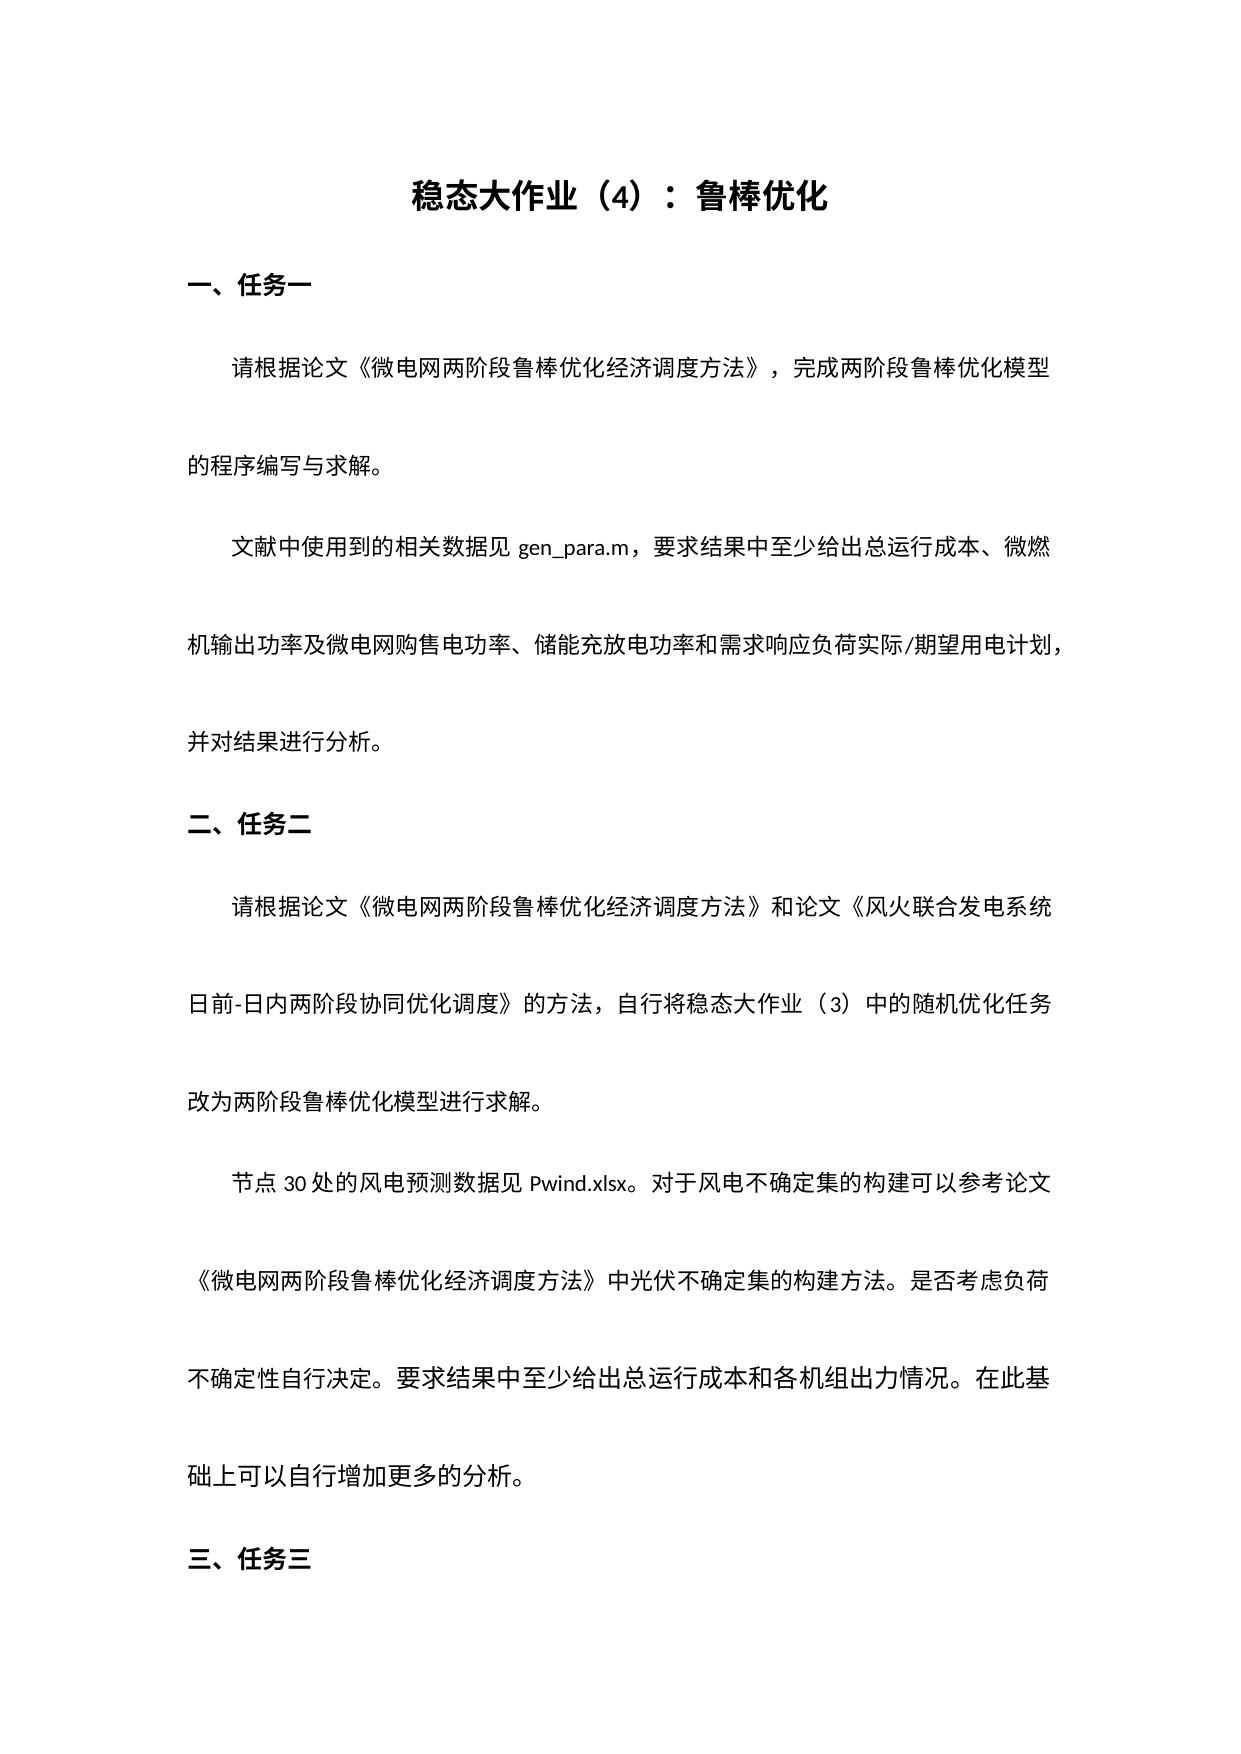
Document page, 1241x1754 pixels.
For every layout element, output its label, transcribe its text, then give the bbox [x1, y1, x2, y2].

list 任务三 [187, 1525, 1053, 1590]
text 稳态大作业（4）：鲁棒优化 [187, 162, 1053, 227]
text 节点30处的风电预测数据见Pwind.xlsx。对于风电不确定集的构建可以参考论文《微电网两阶段鲁棒优化经济调度方法》中光伏不确定集的构建方法。是否考虑负荷不确定性自行决定。要求结果中至少给出总运行成本和各机组出力情况。在此基础上可以自行增加更多的分析。 [187, 1149, 1053, 1507]
text 文献中使用到的相关数据见gen_para.m，要求结果中至少给出总运行成本、微燃机输出功率及微电网购售电功率、储能充放电功率和需求响应负荷实际/期望用电计划，并对结果进行分析。 [187, 513, 1053, 773]
list 任务一 [187, 251, 1053, 316]
text 请根据论文《微电网两阶段鲁棒优化经济调度方法》和论文《风火联合发电系统日前-日内两阶段协同优化调度》的方法，自行将稳态大作业（3）中的随机优化任务改为两阶段鲁棒优化模型进行求解。 [187, 873, 1053, 1133]
list 任务二 [187, 790, 1053, 855]
text 请根据论文《微电网两阶段鲁棒优化经济调度方法》，完成两阶段鲁棒优化模型的程序编写与求解。 [187, 334, 1053, 497]
